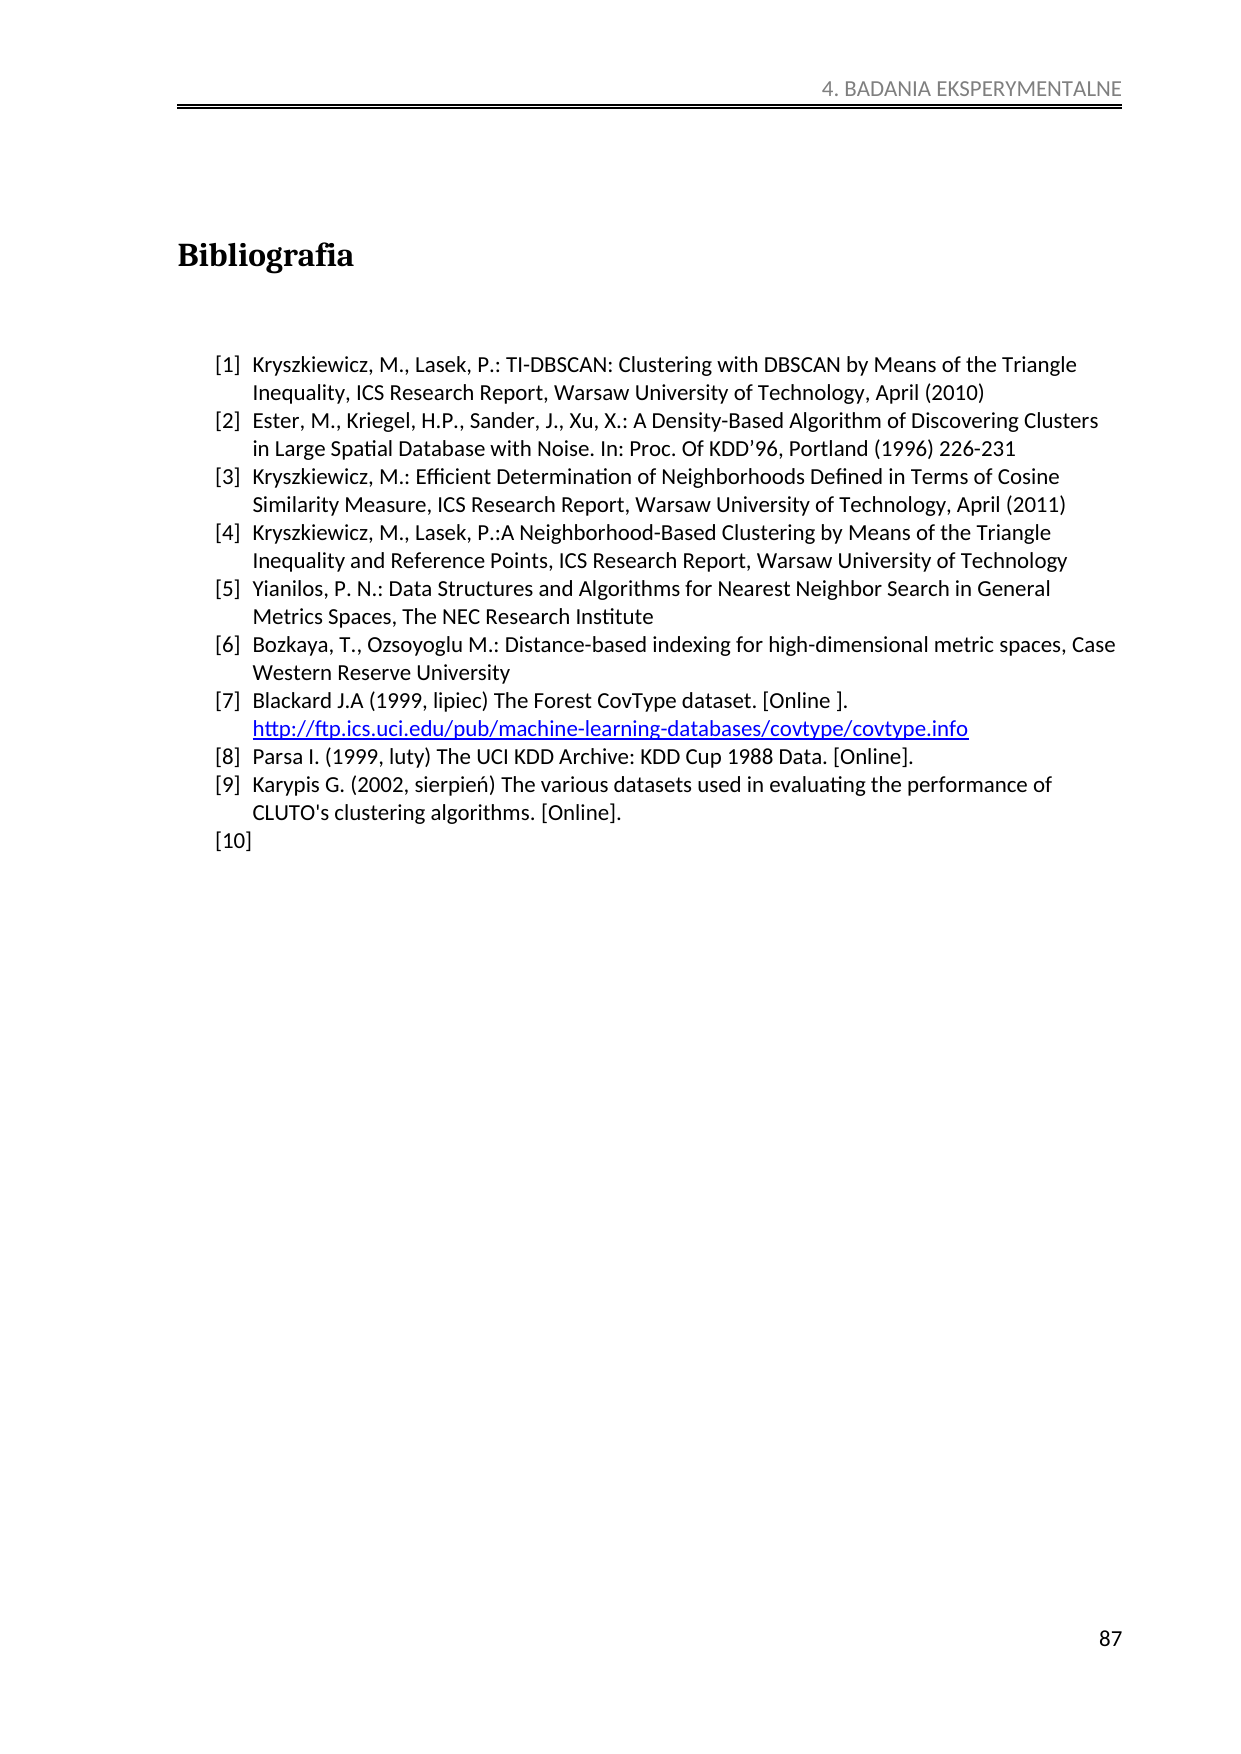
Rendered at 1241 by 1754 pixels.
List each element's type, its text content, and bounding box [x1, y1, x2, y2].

list Bozkaya, T., Ozsoyoglu M.: Distance-based indexing for high-dimensional metric spaces, Case Western Reserve University [215, 630, 1122, 686]
list Ester, M., Kriegel, H.P., Sander, J., Xu, X.: A Density-Based Algorithm of Discovering Clusters in Large Spatial Database with Noise. In: Proc. Of KDD’96, Portland (1996) 226-231 [215, 406, 1122, 462]
list Parsa I. (1999, luty) The UCI KDD Archive: KDD Cup 1988 Data. [Online]. [215, 742, 1122, 770]
subtitle Bibliografia [177, 237, 1122, 275]
list Kryszkiewicz, M.: Efficient Determination of Neighborhoods Defined in Terms of Cosine Similarity Measure, ICS Research Report, Warsaw University of Technology, April (2011) [215, 462, 1122, 518]
list Karypis G. (2002, sierpień) The various datasets used in evaluating the performance of CLUTO's clustering algorithms. [Online]. [215, 770, 501, 826]
list Kryszkiewicz, M., Lasek, P.: TI-DBSCAN: Clustering with DBSCAN by Means of the Triangle Inequality, ICS Research Report, Warsaw University of Technology, April (2010) [215, 350, 1122, 406]
list Kryszkiewicz, M., Lasek, P.:A Neighborhood-Based Clustering by Means of the Triangle Inequality and Reference Points, ICS Research Report, Warsaw University of Technology [215, 518, 1122, 574]
list Karypis G. (2002, sierpień) The various datasets used in evaluating the performance of CLUTO's clustering algorithms. [Online]. [541, 770, 1122, 826]
list Blackard J.A (1999, lipiec) The Forest CovType dataset. [Online ]. http://ftp.ics.uci.edu/pub/machine-learning-databases/covtype/covtype.info [215, 686, 1122, 742]
list Yianilos, P. N.: Data Structures and Algorithms for Nearest Neighbor Search in General Metrics Spaces, The NEC Research Institute [215, 574, 1122, 630]
